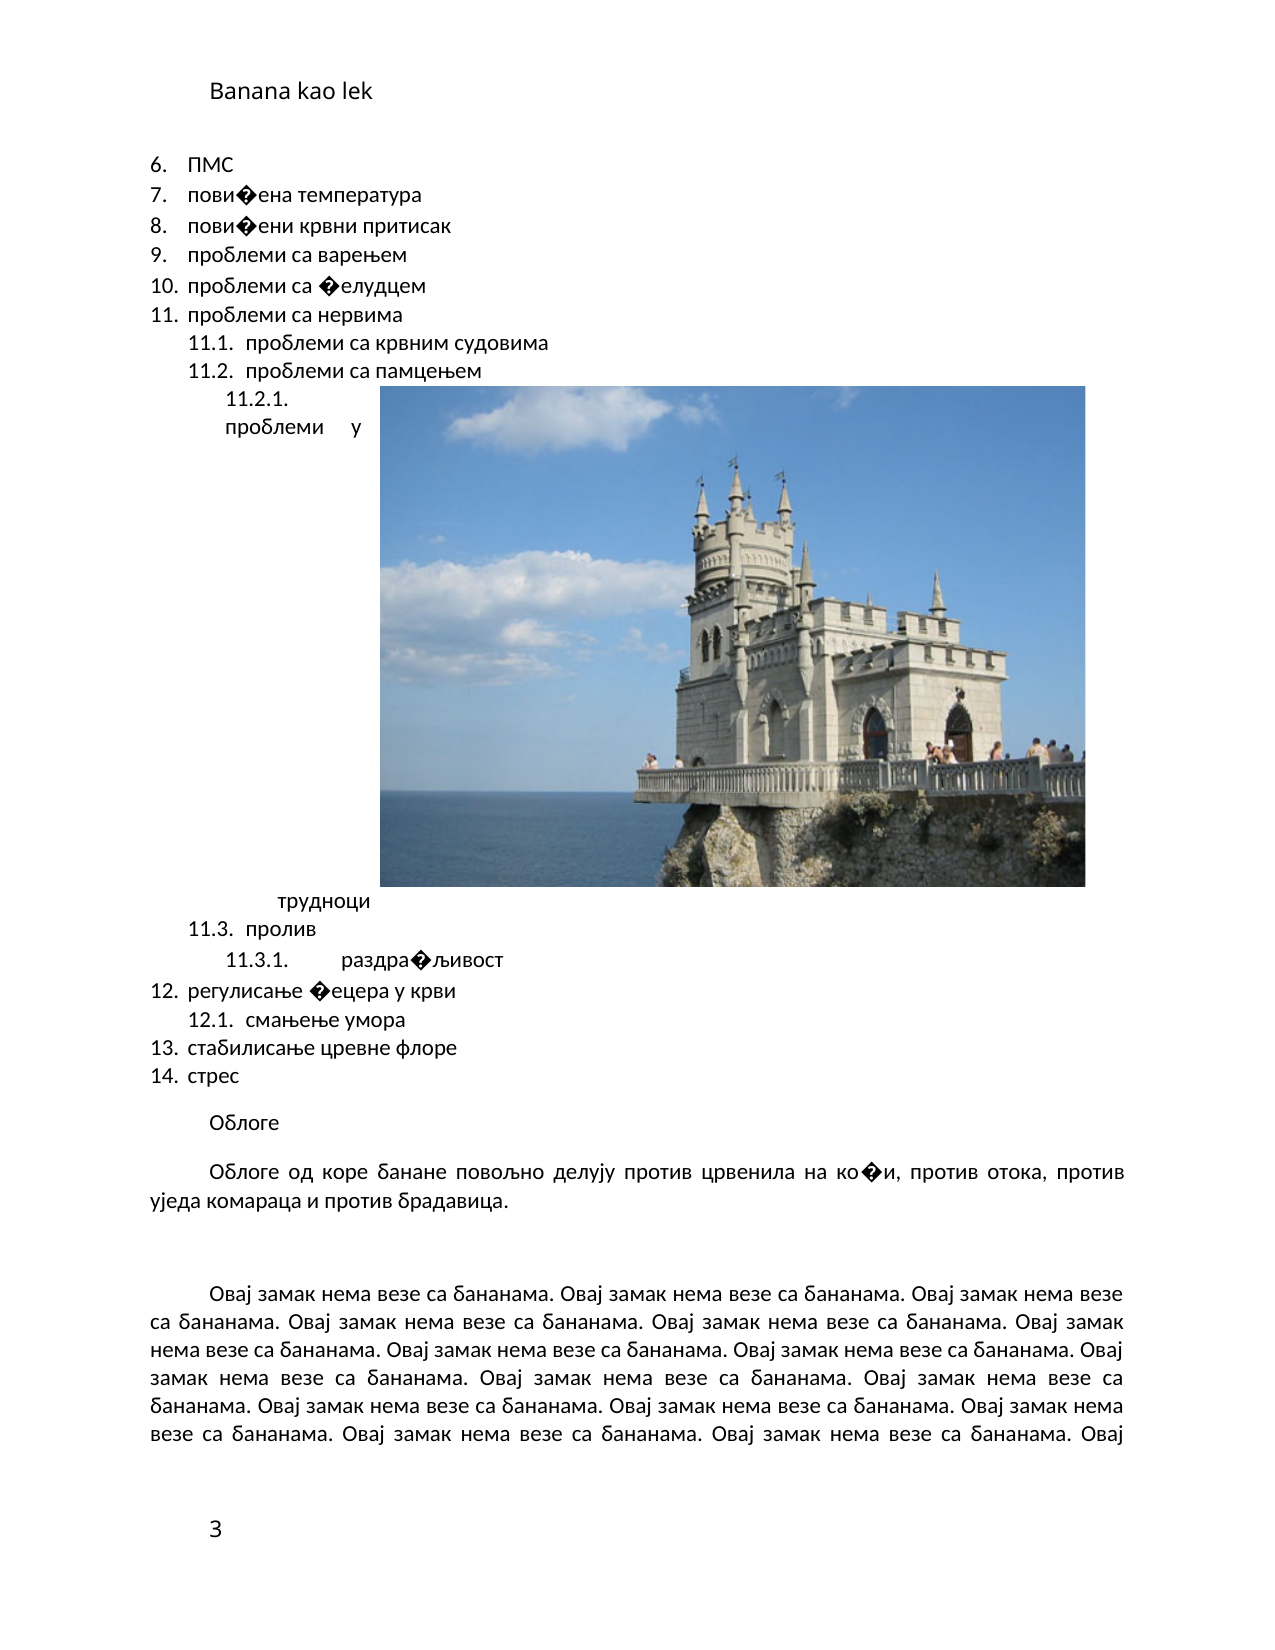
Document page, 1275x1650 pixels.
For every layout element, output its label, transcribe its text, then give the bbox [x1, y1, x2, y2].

list ПМС [150, 150, 1125, 178]
list пови�ена температура [150, 178, 1125, 209]
list проблеми са нервима [150, 300, 1125, 328]
list стрес [150, 1061, 1125, 1089]
list проблеми са крвним судовима [187, 328, 1125, 356]
list смањење умора [187, 1005, 1125, 1033]
subtitle Облоге [150, 1108, 1125, 1136]
list проблеми са варењем [150, 241, 1125, 268]
list проблеми са �елудцем [150, 268, 1125, 300]
list стабилисање цревне флоре [150, 1033, 1125, 1061]
list пови�ени крвни притисак [150, 209, 1125, 241]
list пролив [187, 914, 1125, 942]
list регулисање �ецера у крви [150, 974, 1125, 1005]
list раздра�љивост [225, 942, 1125, 974]
text Облоге од коре банане повољно делују против црвенила на ко�и, против отока, против уједа комараца и против брадавица. [150, 1154, 1125, 1214]
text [150, 1279, 1125, 1447]
list проблеми са памцењем [187, 356, 1125, 384]
list проблеми у трудноци [225, 384, 1125, 914]
